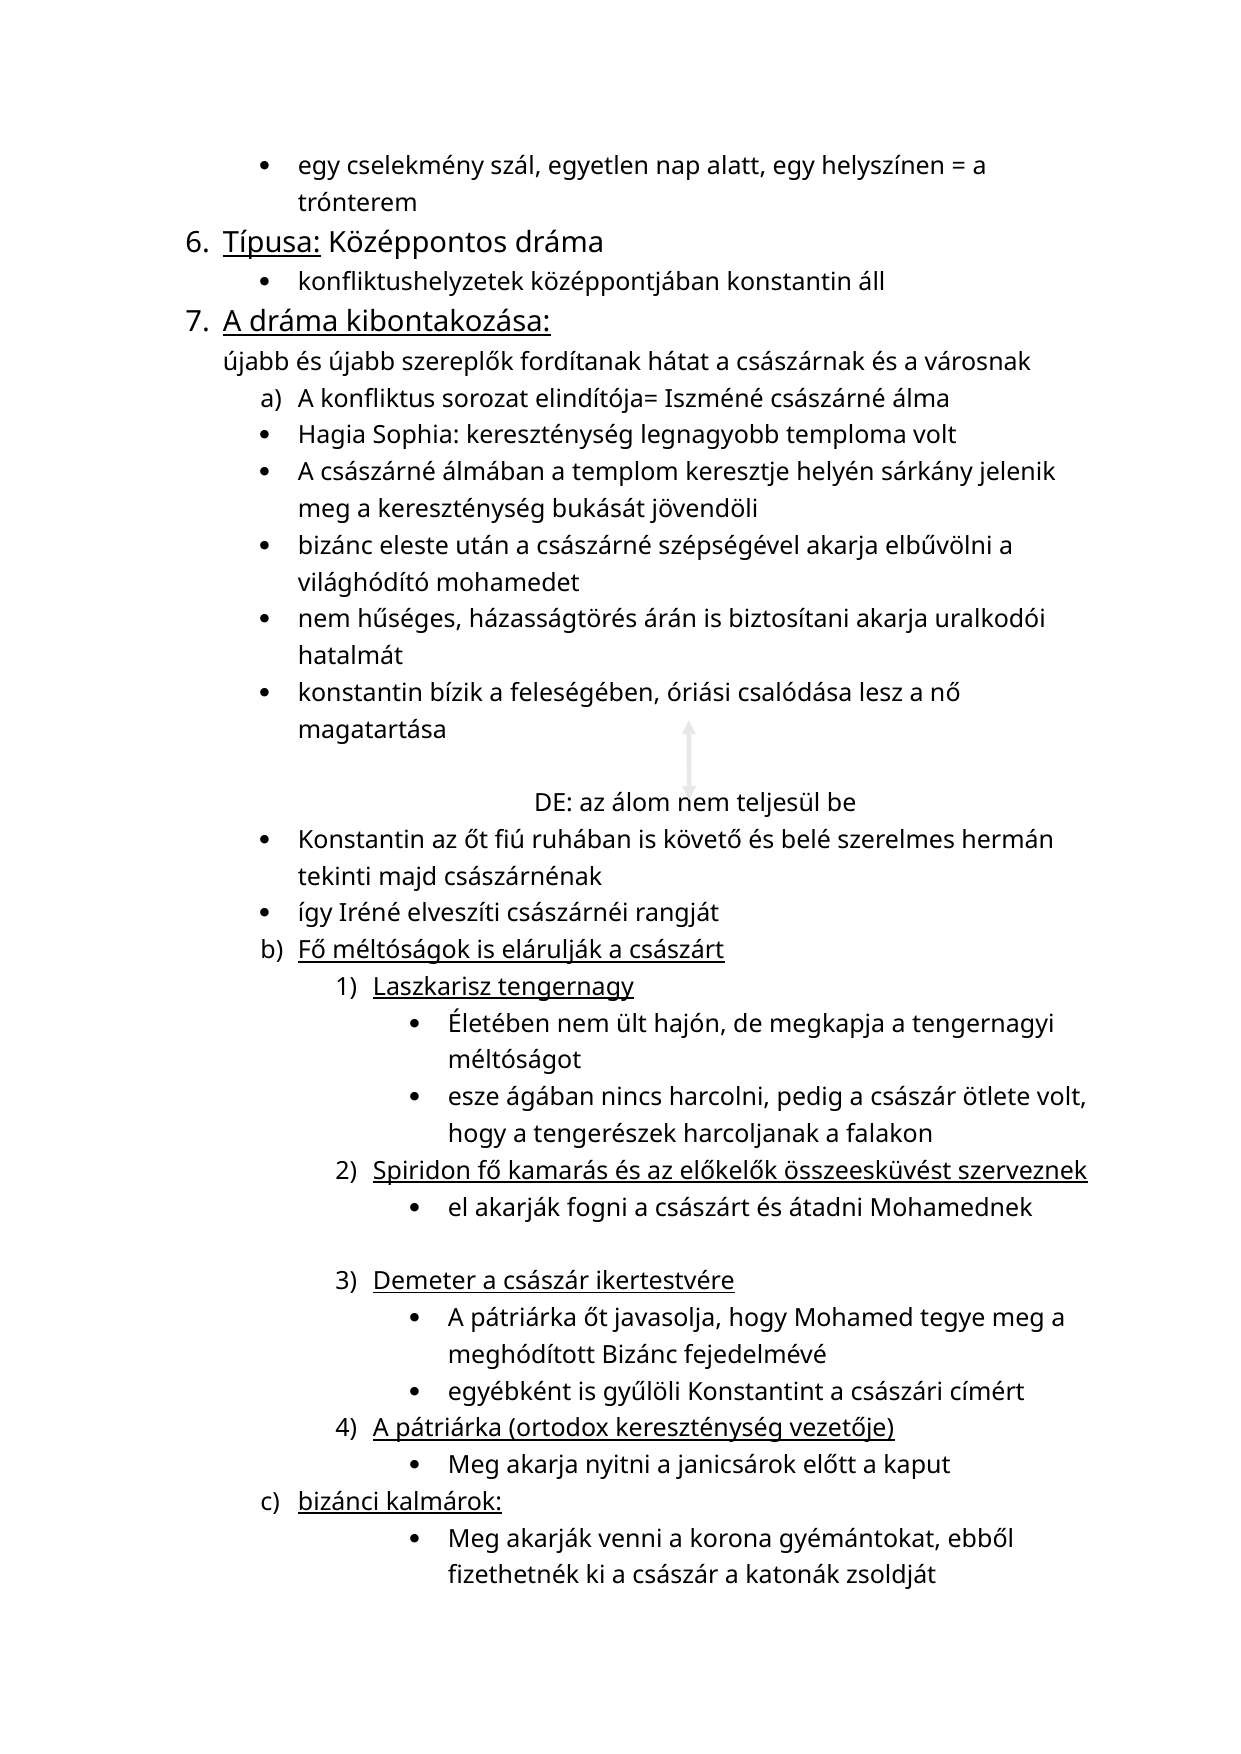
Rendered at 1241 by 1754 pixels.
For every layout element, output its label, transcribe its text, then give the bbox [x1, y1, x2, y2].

list konstantin bízik a feleségében, óriási csalódása lesz a nő magatartása [260, 674, 1093, 745]
list A konfliktus sorozat elindítója= Iszméné császárné álma [260, 380, 1093, 414]
list így Iréné elveszíti császárnéi rangját [260, 895, 1093, 929]
list A pátriárka (ortodox kereszténység vezetője) [335, 1410, 1093, 1444]
list Típusa: Középpontos dráma [185, 221, 1093, 261]
list konfliktushelyzetek középpontjában konstantin áll [260, 264, 1093, 298]
list DE: az álom nem teljesül be [298, 785, 1093, 819]
list Fő méltóságok is elárulják a császárt [260, 932, 1093, 966]
list Konstantin az őt fiú ruhában is követő és belé szerelmes hermán tekinti majd császárnénak [260, 822, 1093, 892]
list el akarják fogni a császárt és átadni Mohamednek [410, 1189, 1093, 1223]
list bizánci kalmárok: [260, 1483, 1093, 1517]
list Spiridon fő kamarás és az előkelők összeesküvést szerveznek [335, 1152, 1093, 1187]
list nem hűséges, házasságtörés árán is biztosítani akarja uralkodói hatalmát [260, 601, 1093, 672]
list Demeter a császár ikertestvére [335, 1263, 1093, 1297]
list Meg akarják venni a korona gyémántokat, ebből fizethetnék ki a császár a katonák zsoldját [410, 1520, 1093, 1591]
list egyébként is gyűlöli Konstantint a császári címért [410, 1373, 1093, 1407]
list A császárné álmában a templom keresztje helyén sárkány jelenik meg a kereszténység bukását jövendöli [260, 454, 1093, 525]
list újabb és újabb szereplők fordítanak hátat a császárnak és a városnak [223, 343, 1093, 378]
list Életében nem ült hajón, de megkapja a tengernagyi méltóságot [410, 1005, 1093, 1076]
list egy cselekmény szál, egyetlen nap alatt, egy helyszínen = a trónterem [260, 148, 1093, 218]
list Laszkarisz tengernagy [335, 969, 1093, 1003]
list Hagia Sophia: kereszténység legnagyobb temploma volt [260, 417, 1093, 451]
list Meg akarja nyitni a janicsárok előtt a kaput [410, 1447, 1093, 1481]
list bizánc eleste után a császárné szépségével akarja elbűvölni a világhódító mohamedet [260, 527, 1093, 598]
list A dráma kibontakozása: [185, 301, 1093, 340]
list esze ágában nincs harcolni, pedig a császár ötlete volt, hogy a tengerészek harcoljanak a falakon [410, 1079, 1093, 1150]
list A pátriárka őt javasolja, hogy Mohamed tegye meg a meghódított Bizánc fejedelmévé [410, 1299, 1093, 1370]
